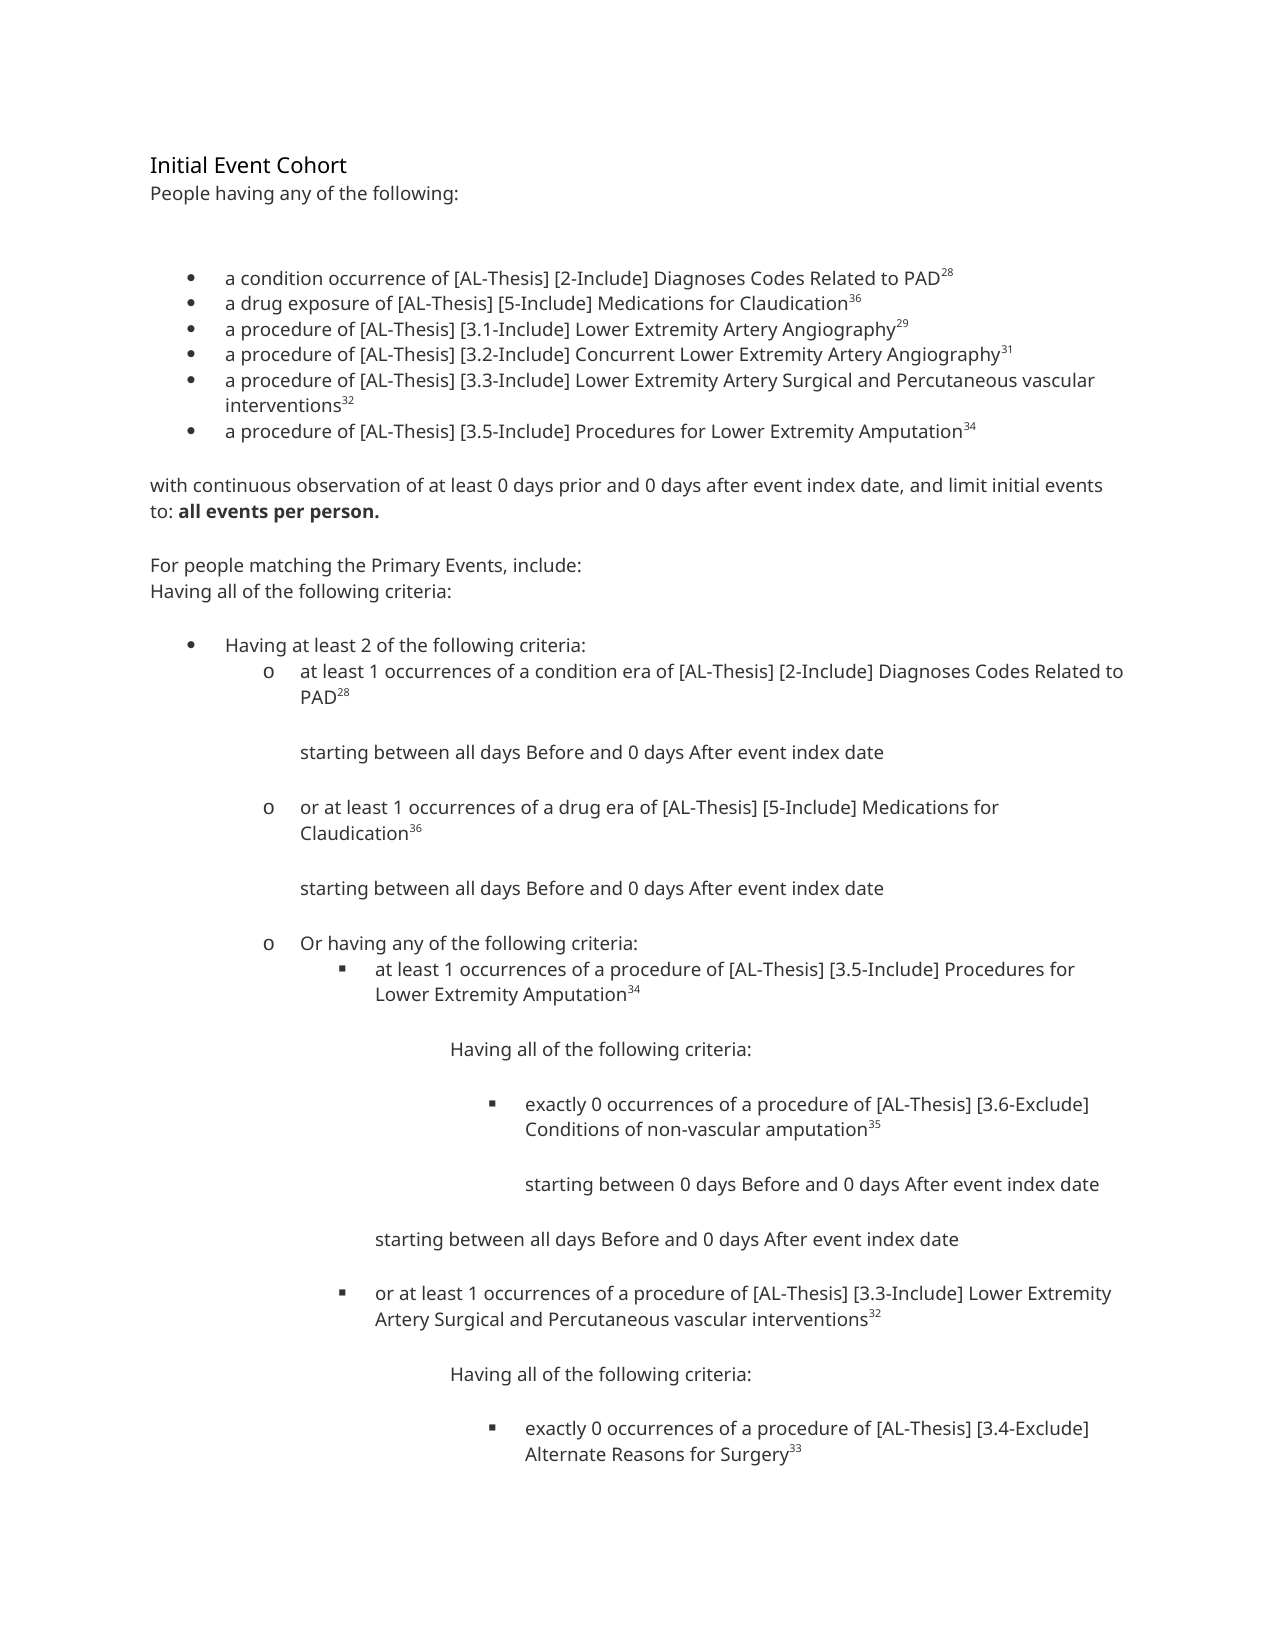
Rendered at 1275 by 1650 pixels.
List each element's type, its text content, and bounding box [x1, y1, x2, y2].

list exactly 0 occurrences of a procedure of [AL-Thesis] [3.6-Exclude] Conditions of non-vascular amputation35 [487, 1091, 1125, 1142]
text starting between 0 days Before and 0 days After event index date [525, 1171, 1125, 1197]
text Having all of the following criteria: [450, 1036, 1125, 1062]
list a drug exposure of [AL-Thesis] [5-Include] Medications for Claudication36 [187, 291, 1125, 316]
list a procedure of [AL-Thesis] [3.1-Include] Lower Extremity Artery Angiography29 [187, 316, 1125, 342]
list or at least 1 occurrences of a procedure of [AL-Thesis] [3.3-Include] Lower Extremity Artery Surgical and Percutaneous vascular interventions32 [337, 1281, 1125, 1332]
text with continuous observation of at least 0 days prior and 0 days after event index date, and limit initial events to: all events per person. [150, 473, 1125, 524]
text Initial Event Cohort [150, 150, 1125, 180]
list exactly 0 occurrences of a procedure of [AL-Thesis] [3.4-Exclude] Alternate Reasons for Surgery33 [487, 1416, 1125, 1467]
text People having any of the following: [150, 180, 1125, 236]
text Having all of the following criteria: [150, 578, 1125, 604]
text starting between all days Before and 0 days After event index date [300, 739, 1125, 765]
list a procedure of [AL-Thesis] [3.5-Include] Procedures for Lower Extremity Amputation34 [187, 418, 1125, 444]
list at least 1 occurrences of a condition era of [AL-Thesis] [2-Include] Diagnoses Codes Related to PAD28 [262, 658, 1125, 710]
list at least 1 occurrences of a procedure of [AL-Thesis] [3.5-Include] Procedures for Lower Extremity Amputation34 [337, 956, 1125, 1007]
text Having all of the following criteria: [450, 1361, 1125, 1386]
text For people matching the Primary Events, include: [150, 553, 1125, 578]
list Having at least 2 of the following criteria: [187, 633, 1125, 658]
list a condition occurrence of [AL-Thesis] [2-Include] Diagnoses Codes Related to PAD28 [187, 265, 1125, 291]
list a procedure of [AL-Thesis] [3.3-Include] Lower Extremity Artery Surgical and Percutaneous vascular interventions32 [187, 367, 1125, 418]
list Or having any of the following criteria: [262, 930, 1125, 956]
list or at least 1 occurrences of a drug era of [AL-Thesis] [5-Include] Medications for Claudication36 [262, 794, 1125, 846]
text starting between all days Before and 0 days After event index date [300, 875, 1125, 901]
list a procedure of [AL-Thesis] [3.2-Include] Concurrent Lower Extremity Artery Angiography31 [187, 342, 1125, 367]
text starting between all days Before and 0 days After event index date [375, 1226, 1125, 1251]
